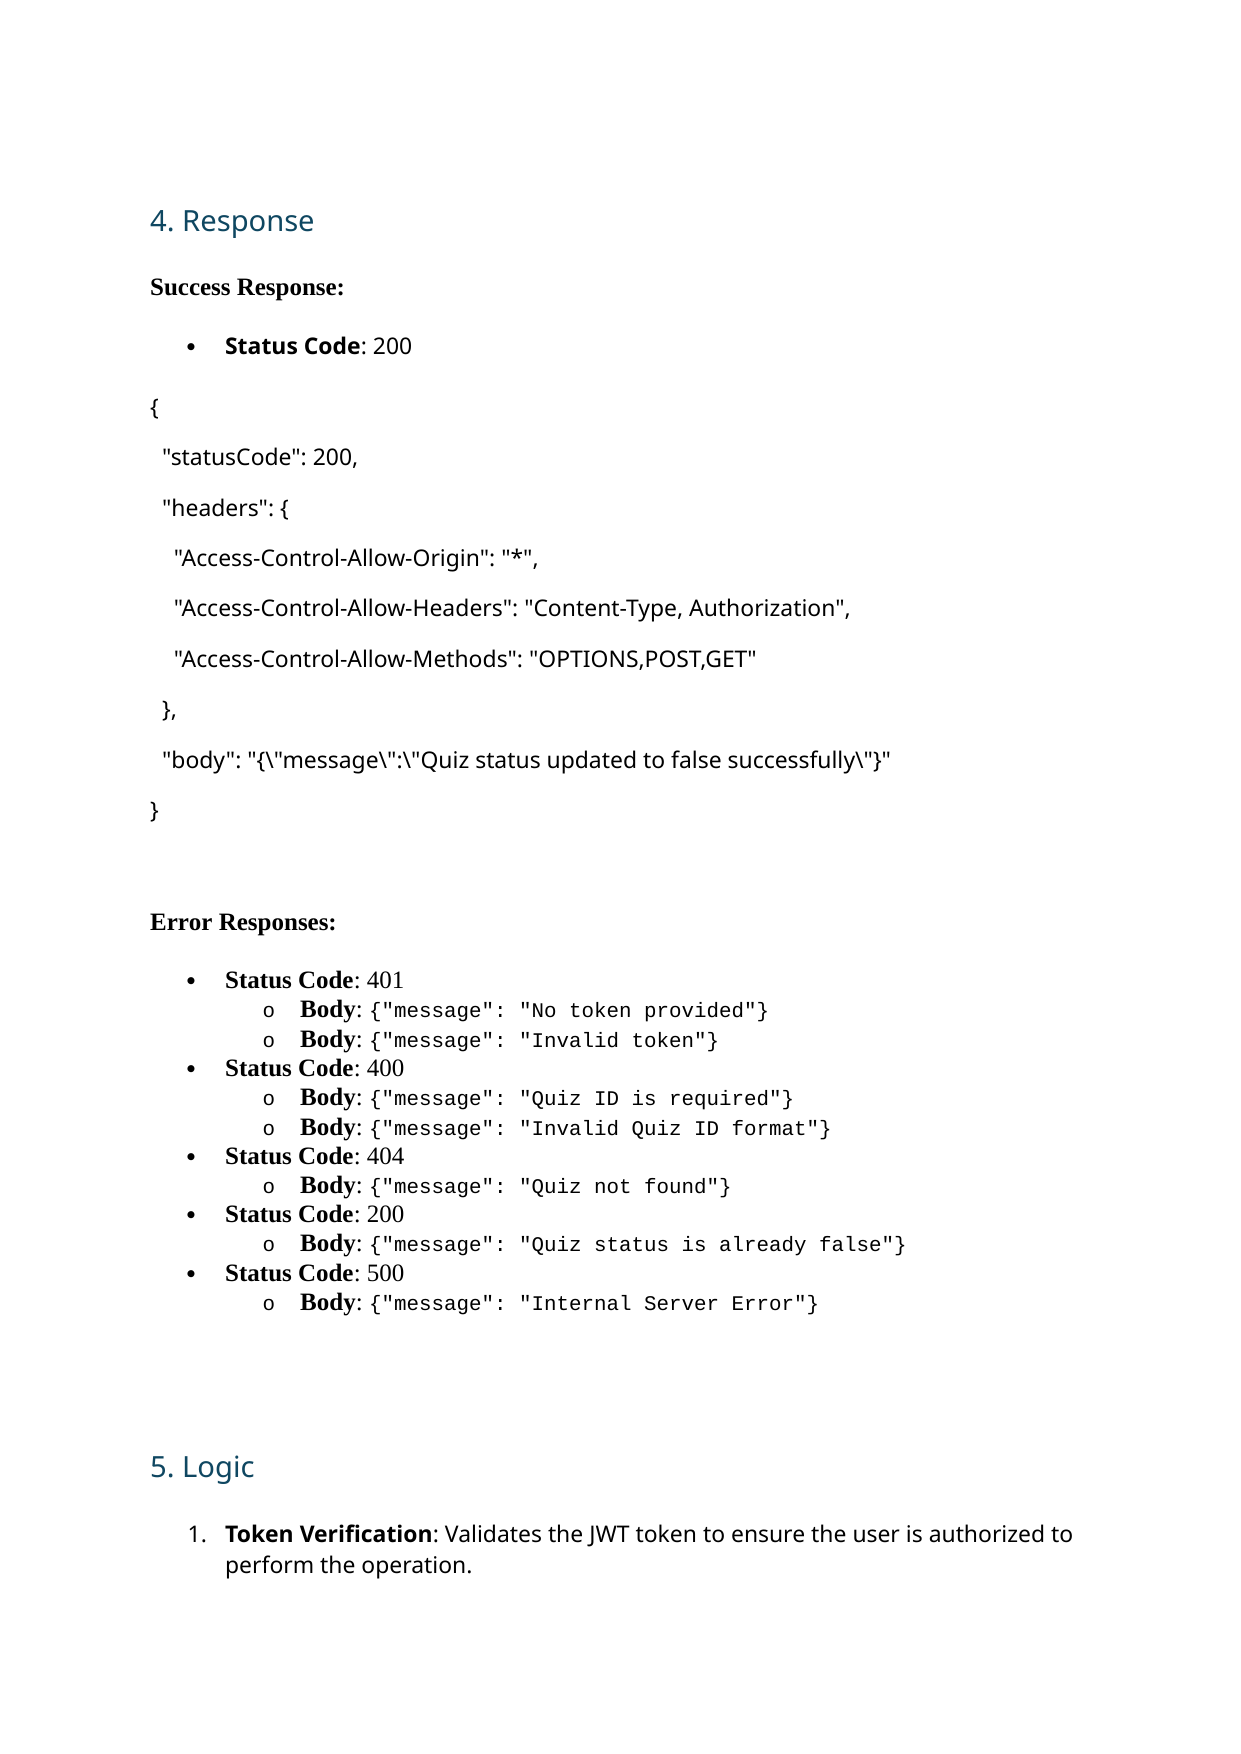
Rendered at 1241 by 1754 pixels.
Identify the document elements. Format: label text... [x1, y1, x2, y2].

list Body: {"message": "Quiz status is already false"} [262, 1228, 1090, 1258]
list Body: {"message": "Invalid token"} [262, 1024, 1090, 1053]
list Status Code: 200 [187, 330, 1090, 362]
text } [150, 794, 1090, 825]
text "Access-Control-Allow-Headers": "Content-Type, Authorization", [150, 592, 1090, 624]
list Body: {"message": "Internal Server Error"} [262, 1287, 1090, 1316]
list Body: {"message": "Quiz ID is required"} [262, 1082, 1090, 1112]
text { [150, 391, 1090, 422]
subtitle 4. Response [150, 200, 1090, 240]
text Success Response: [150, 272, 1090, 301]
text Error Responses: [150, 907, 1090, 936]
subtitle 5. Logic [150, 1446, 1090, 1486]
list Status Code: 404 [187, 1141, 1090, 1170]
list Status Code: 401 [187, 965, 1090, 994]
list Status Code: 500 [187, 1258, 1090, 1287]
text "Access-Control-Allow-Methods": "OPTIONS,POST,GET" [150, 643, 1090, 674]
list Body: {"message": "No token provided"} [262, 994, 1090, 1024]
list Token Verification: Validates the JWT token to ensure the user is authorized to perform the operation. [187, 1518, 1090, 1581]
text "headers": { [150, 492, 1090, 523]
text }, [150, 693, 1090, 724]
list Status Code: 400 [187, 1053, 1090, 1082]
text "statusCode": 200, [150, 441, 1090, 472]
list Body: {"message": "Invalid Quiz ID format"} [262, 1112, 1090, 1141]
text "body": "{\"message\":\"Quiz status updated to false successfully\"}" [150, 744, 1090, 775]
text "Access-Control-Allow-Origin": "*", [150, 542, 1090, 573]
list Status Code: 200 [187, 1199, 1090, 1228]
list Body: {"message": "Quiz not found"} [262, 1170, 1090, 1199]
